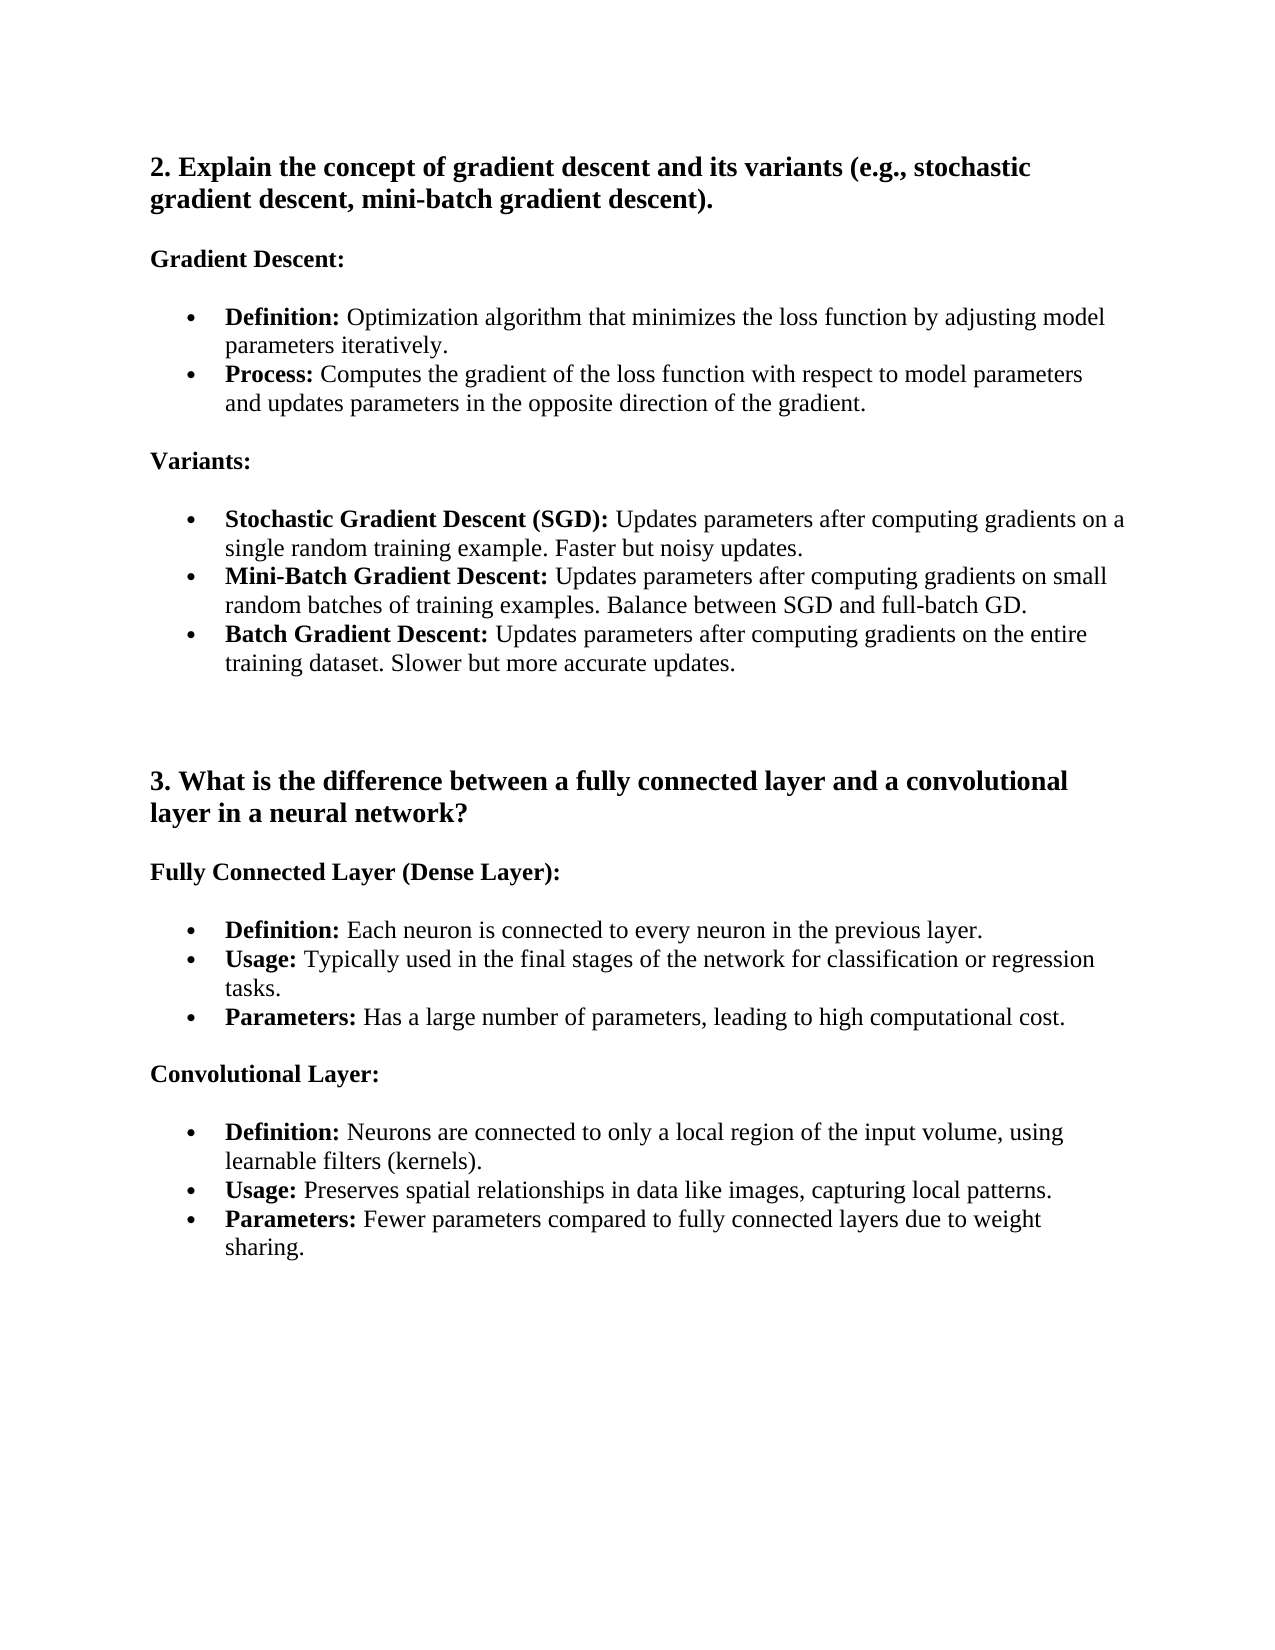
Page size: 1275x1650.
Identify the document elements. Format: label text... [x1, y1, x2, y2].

list Parameters: Fewer parameters compared to fully connected layers due to weight sharing. [187, 1204, 1125, 1261]
list Mini-Batch Gradient Descent: Updates parameters after computing gradients on small random batches of training examples. Balance between SGD and full-batch GD. [187, 561, 1125, 619]
list Batch Gradient Descent: Updates parameters after computing gradients on the entire training dataset. Slower but more accurate updates. [187, 619, 1125, 676]
list Usage: Preserves spatial relationships in data like images, capturing local patterns. [187, 1175, 1125, 1204]
text Convolutional Layer: [150, 1059, 1125, 1088]
list Definition: Optimization algorithm that minimizes the loss function by adjusting model parameters iteratively. [187, 302, 1125, 359]
list Definition: Neurons are connected to only a local region of the input volume, using learnable filters (kernels). [187, 1117, 1125, 1175]
list Parameters: Has a large number of parameters, leading to high computational cost. [187, 1002, 1125, 1030]
text Variants: [150, 446, 1125, 475]
list Definition: Each neuron is connected to every neuron in the previous layer. [187, 915, 1125, 944]
list Stochastic Gradient Descent (SGD): Updates parameters after computing gradients on a single random training example. Faster but noisy updates. [187, 504, 1125, 561]
list Usage: Typically used in the final stages of the network for classification or regression tasks. [187, 944, 1125, 1002]
text Gradient Descent: [150, 244, 1125, 273]
text 2. Explain the concept of gradient descent and its variants (e.g., stochastic gradient descent, mini-batch gradient descent). [150, 150, 1125, 215]
text Fully Connected Layer (Dense Layer): [150, 857, 1125, 886]
text 3. What is the difference between a fully connected layer and a convolutional layer in a neural network? [150, 763, 1125, 828]
list Process: Computes the gradient of the loss function with respect to model parameters and updates parameters in the opposite direction of the gradient. [187, 359, 1125, 417]
